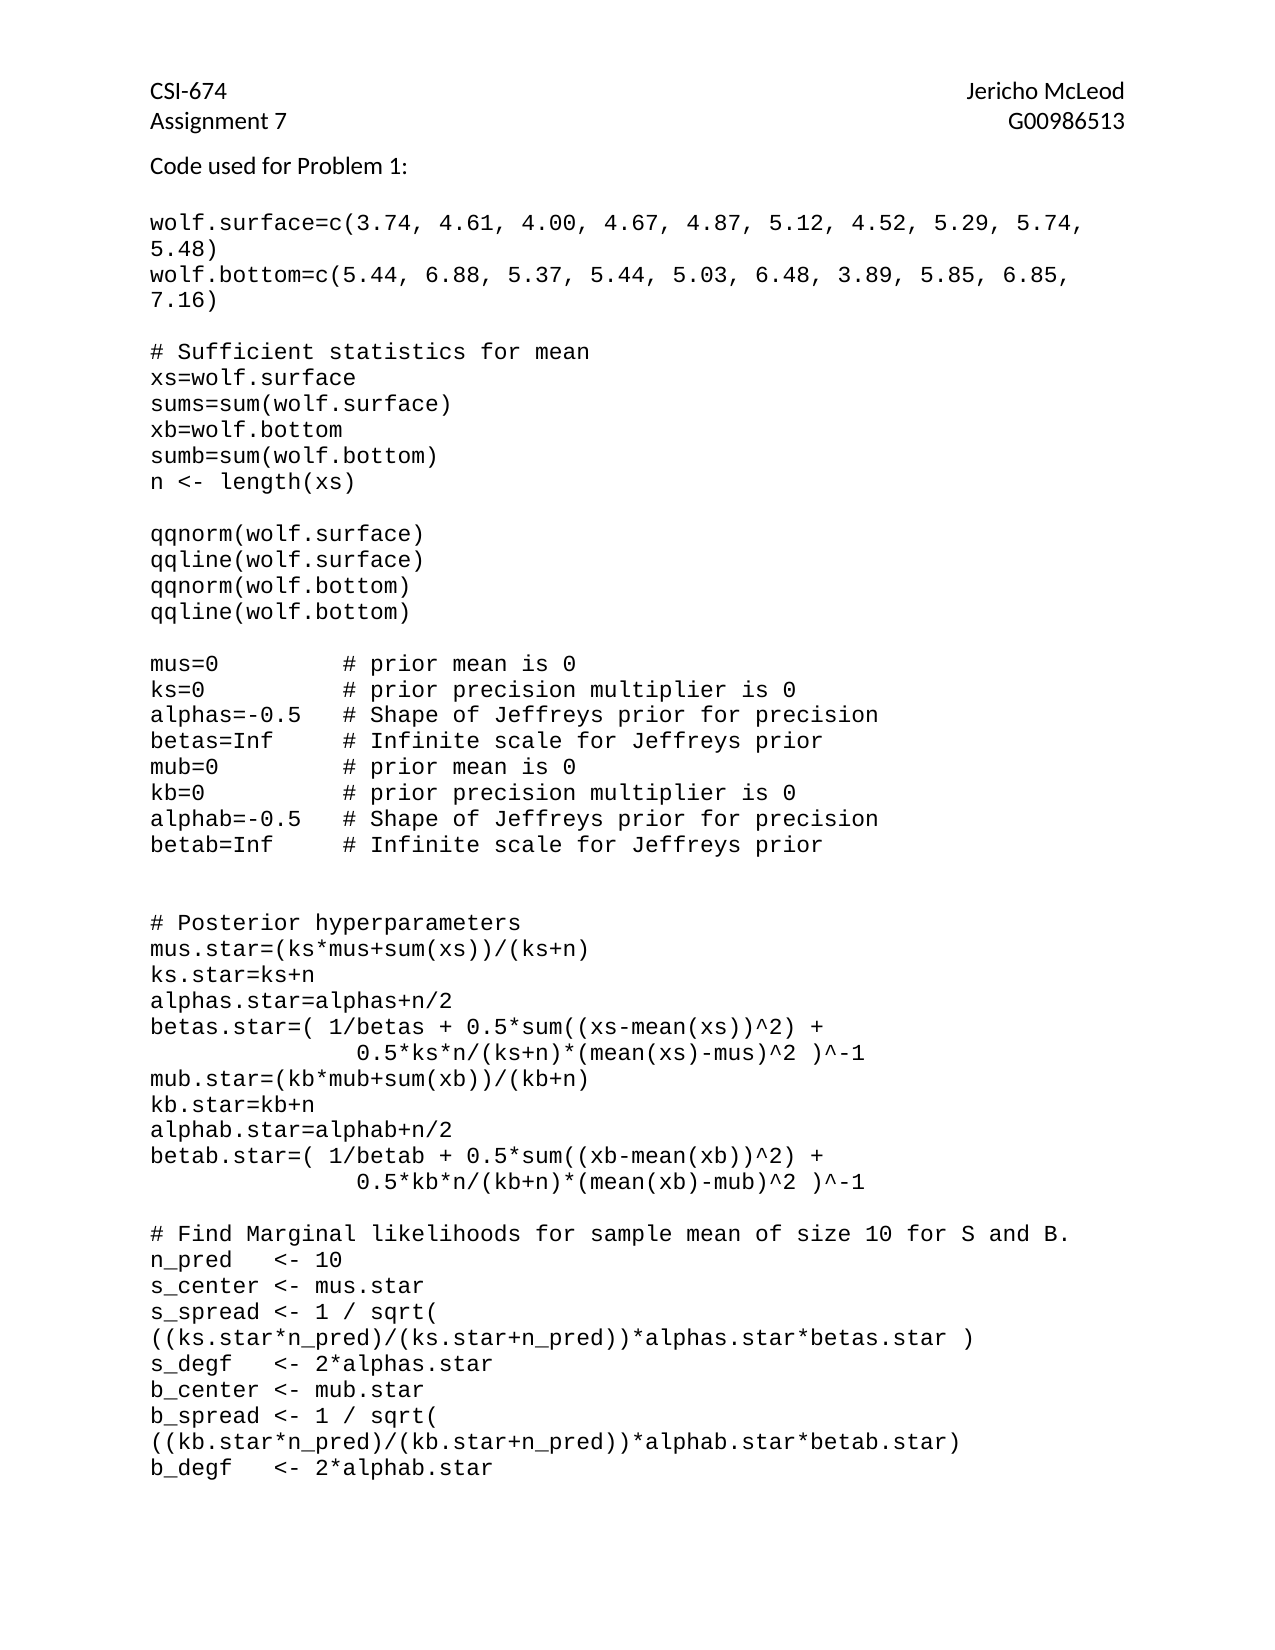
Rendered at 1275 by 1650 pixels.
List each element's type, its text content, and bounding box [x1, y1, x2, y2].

text Code used for Problem 1: [150, 150, 1125, 181]
text ks.star=ks+n [150, 963, 1125, 989]
text b_center <- mub.star [150, 1378, 1125, 1404]
text sums=sum(wolf.surface) [150, 393, 1125, 418]
text # Find Marginal likelihoods for sample mean of size 10 for S and B. [150, 1223, 1125, 1248]
text betas.star=( 1/betas + 0.5*sum((xs-mean(xs))^2) + [150, 1015, 1125, 1041]
text betab=Inf # Infinite scale for Jeffreys prior [150, 833, 1125, 859]
text s_degf <- 2*alphas.star [150, 1352, 1125, 1378]
text n_pred <- 10 [150, 1248, 1125, 1274]
text s_spread <- 1 / sqrt( ((ks.star*n_pred)/(ks.star+n_pred))*alphas.star*betas.star ) [150, 1300, 1125, 1352]
text mus.star=(ks*mus+sum(xs))/(ks+n) [150, 937, 1125, 963]
text # Sufficient statistics for mean [150, 341, 1125, 367]
text 0.5*ks*n/(ks+n)*(mean(xs)-mus)^2 )^-1 [150, 1041, 1125, 1067]
text betab.star=( 1/betab + 0.5*sum((xb-mean(xb))^2) + [150, 1145, 1125, 1171]
text mub=0 # prior mean is 0 [150, 756, 1125, 782]
text ks=0 # prior precision multiplier is 0 [150, 678, 1125, 704]
text alphas.star=alphas+n/2 [150, 989, 1125, 1015]
text alphas=-0.5 # Shape of Jeffreys prior for precision [150, 704, 1125, 730]
text # Posterior hyperparameters [150, 911, 1125, 937]
text 0.5*kb*n/(kb+n)*(mean(xb)-mub)^2 )^-1 [150, 1171, 1125, 1197]
text betas=Inf # Infinite scale for Jeffreys prior [150, 730, 1125, 756]
text wolf.bottom=c(5.44, 6.88, 5.37, 5.44, 5.03, 6.48, 3.89, 5.85, 6.85, 7.16) [150, 263, 1125, 315]
text qqline(wolf.bottom) [150, 600, 1125, 626]
text alphab.star=alphab+n/2 [150, 1119, 1125, 1145]
text mub.star=(kb*mub+sum(xb))/(kb+n) [150, 1067, 1125, 1093]
text xb=wolf.bottom [150, 418, 1125, 444]
text alphab=-0.5 # Shape of Jeffreys prior for precision [150, 808, 1125, 833]
text mus=0 # prior mean is 0 [150, 652, 1125, 678]
text sumb=sum(wolf.bottom) [150, 444, 1125, 470]
text wolf.surface=c(3.74, 4.61, 4.00, 4.67, 4.87, 5.12, 4.52, 5.29, 5.74, 5.48) [150, 211, 1125, 263]
text b_spread <- 1 / sqrt( ((kb.star*n_pred)/(kb.star+n_pred))*alphab.star*betab.star) [150, 1404, 1125, 1456]
text qqnorm(wolf.surface) [150, 522, 1125, 548]
text n <- length(xs) [150, 470, 1125, 496]
text xs=wolf.surface [150, 367, 1125, 393]
text s_center <- mus.star [150, 1274, 1125, 1300]
text qqnorm(wolf.bottom) [150, 574, 1125, 600]
text b_degf <- 2*alphab.star [150, 1456, 1125, 1482]
text kb.star=kb+n [150, 1093, 1125, 1119]
text kb=0 # prior precision multiplier is 0 [150, 782, 1125, 808]
text qqline(wolf.surface) [150, 548, 1125, 574]
